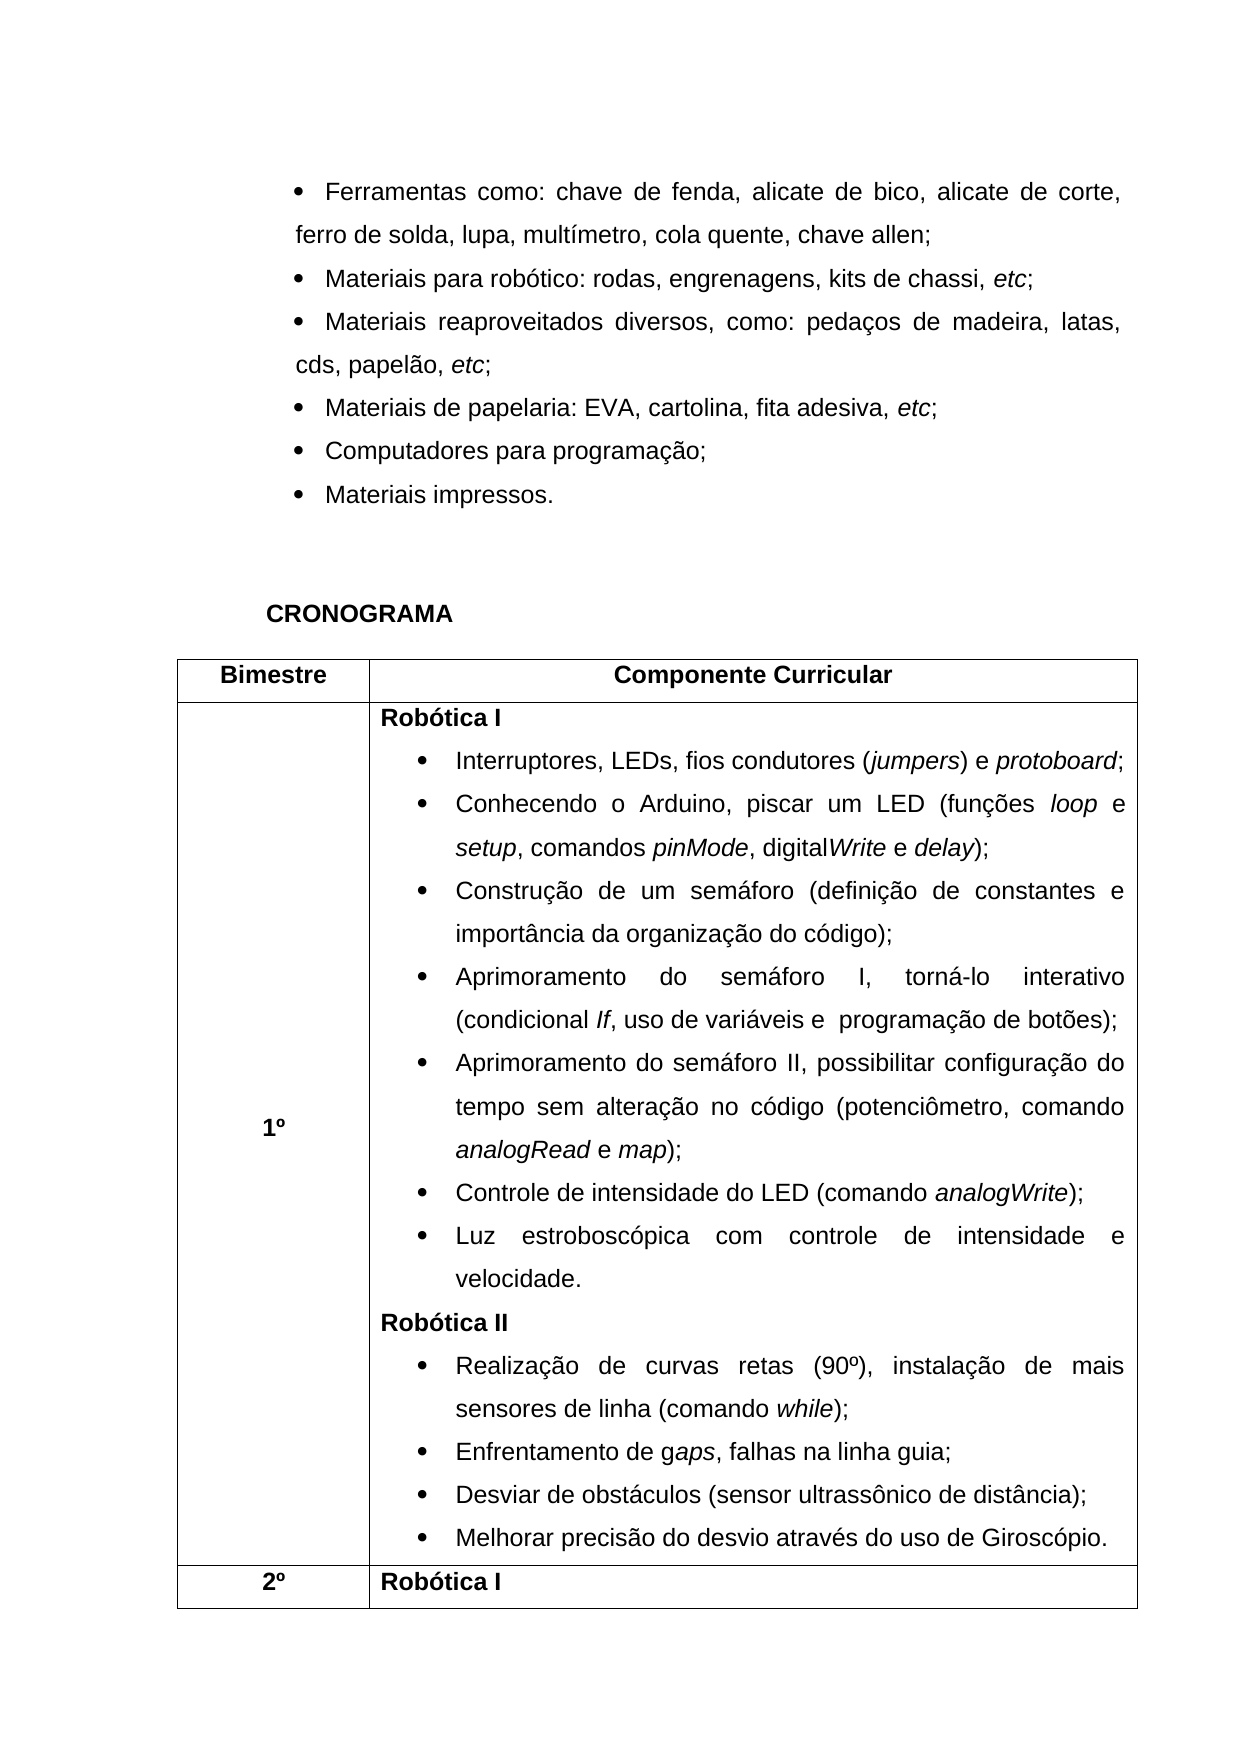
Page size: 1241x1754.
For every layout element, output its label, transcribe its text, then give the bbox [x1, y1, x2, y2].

table_cell 1º [178, 703, 369, 1565]
list Ferramentas como: chave de fenda, alicate de bico, alicate de corte, ferro de solda, lupa, multímetro, cola quente, chave allen; [294, 177, 1122, 249]
list Computadores para programação; [294, 436, 1122, 465]
table_header Bimestre [178, 660, 369, 702]
table_cell 2º [178, 1566, 369, 1608]
text CRONOGRAMA [177, 599, 1122, 628]
list Materiais de papelaria: EVA, cartolina, fita adesiva, etc; [294, 393, 1122, 422]
list Materiais reaproveitados diversos, como: pedaços de madeira, latas, cds, papelão, etc; [294, 307, 1122, 379]
table_header Componente Curricular [370, 660, 1137, 702]
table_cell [370, 1566, 1137, 1608]
list Materiais para robótico: rodas, engrenagens, kits de chassi, etc; [294, 263, 1122, 292]
list Materiais impressos. [294, 479, 1122, 508]
table_cell Robótica I Interruptores, LEDs, fios condutores (jumpers) e protoboard; Conhecendo o Arduino, piscar um LED (funções loop e setup, comandos pinMode, digitalWrite e delay); Construção de um semáforo (definição de constantes e importância da organização do código); Aprimoramento do semáforo I, torná-lo interativo (condicional If, uso de variáveis e programação de botões); Aprimoramento do semáforo II, possibilitar configuração do tempo sem alteração no código (potenciômetro, comando analogRead e map); Controle de intensidade do LED (comando analogWrite); Luz estroboscópica com controle de intensidade e velocidade. Robótica II Realização de curvas retas (90º), instalação de mais sensores de linha (comando while); Enfrentamento de gaps, falhas na linha guia; Desviar de obstáculos (sensor ultrassônico de distância); Melhorar precisão do desvio através do uso de Giroscópio. [370, 703, 1137, 1565]
